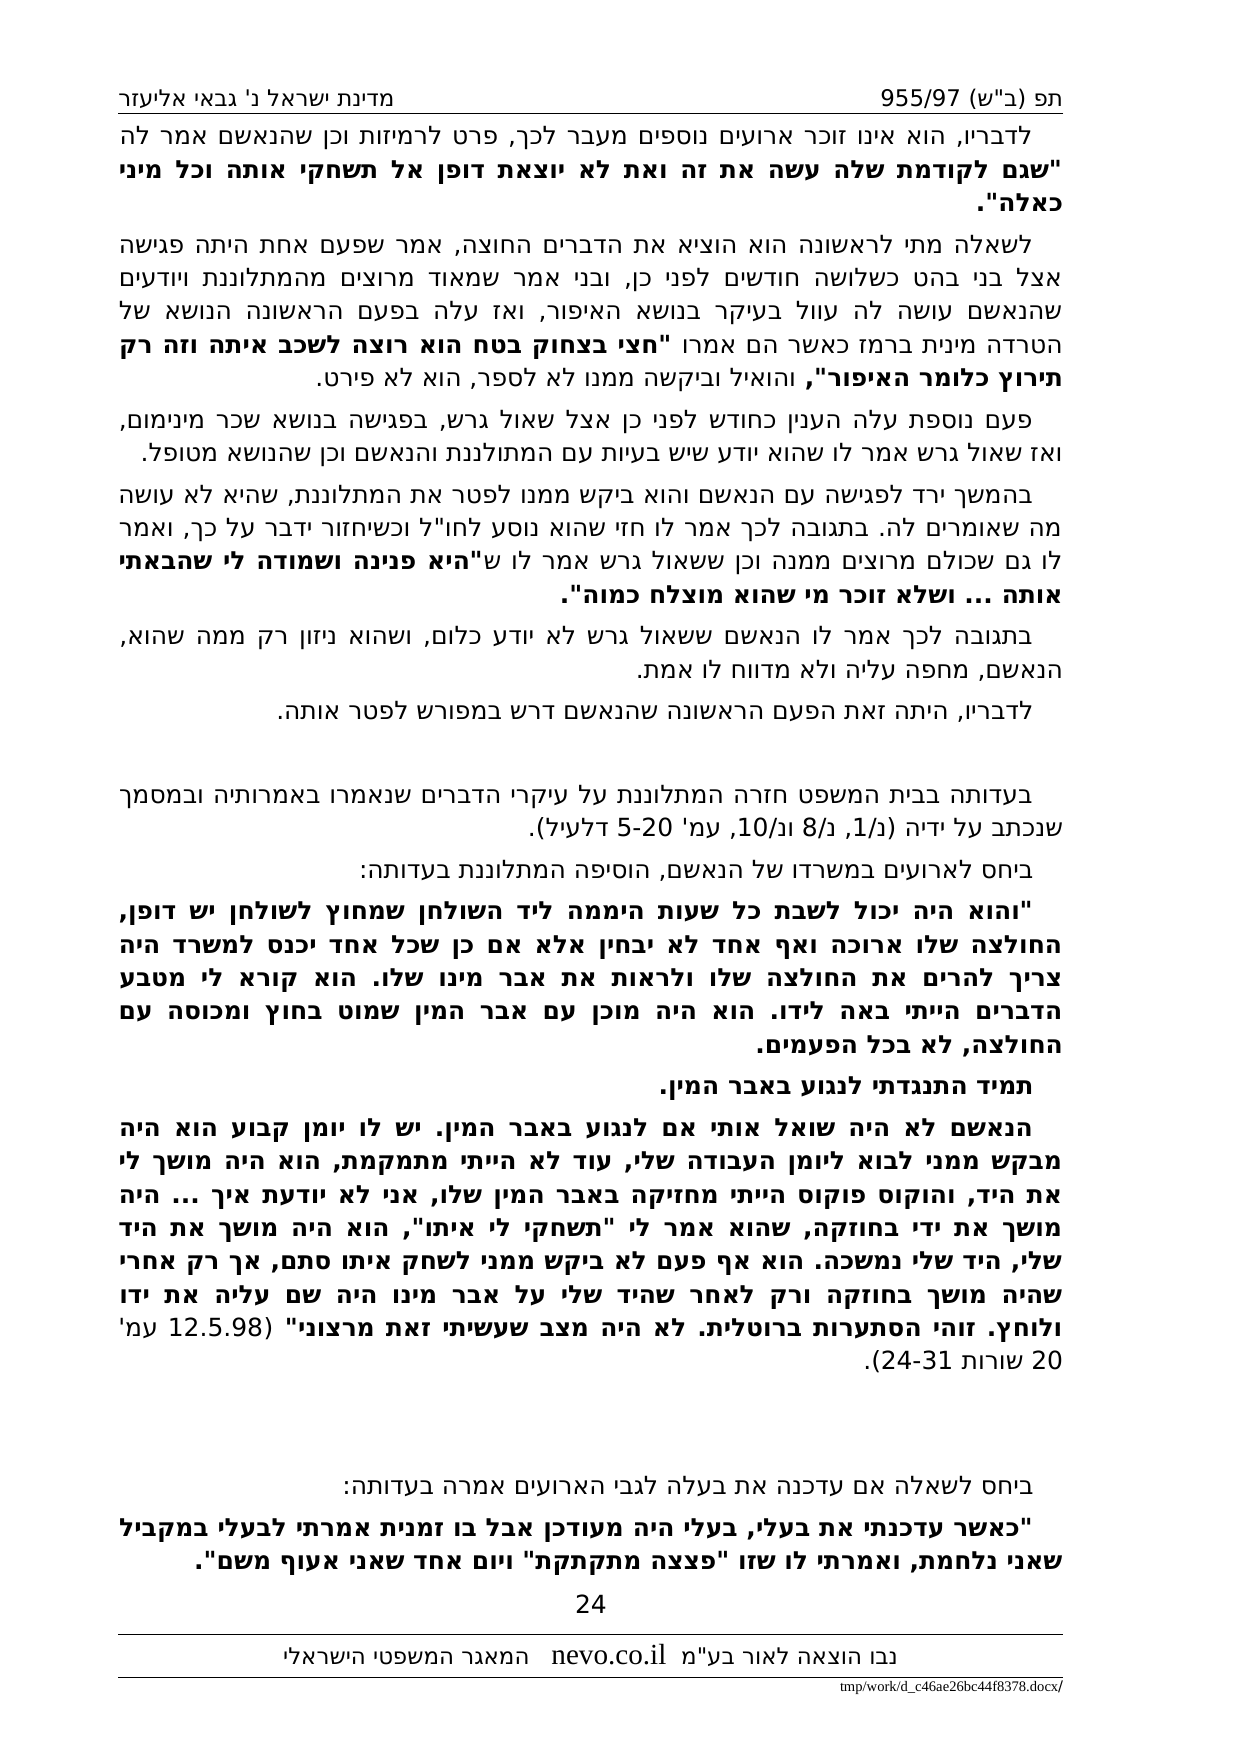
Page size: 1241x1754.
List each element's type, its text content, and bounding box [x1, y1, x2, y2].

text תמיד התנגדתי לנגוע באבר המין. [118, 1068, 1063, 1101]
text לדבריו, היתה זאת הפעם הראשונה שהנאשם דרש במפורש לפטר אותה. [118, 693, 1063, 726]
text ביחס לשאלה אם עדכנה את בעלה לגבי הארועים אמרה בעדותה: [118, 1468, 1063, 1501]
text פעם נוספת עלה הענין כחודש לפני כן אצל שאול גרש, בפגישה בנושא שכר מינימום, ואז שאול גרש אמר לו שהוא יודע שיש בעיות עם המתולננת והנאשם וכן שהנושא מטופל. [118, 401, 1063, 468]
text בעדותה בבית המשפט חזרה המתלוננת על עיקרי הדברים שנאמרו באמרותיה ובמסמך שנכתב על ידיה (נ/1, נ/8 ונ/10, עמ' 5-20 דלעיל). [118, 776, 1063, 843]
text בתגובה לכך אמר לו הנאשם ששאול גרש לא יודע כלום, ושהוא ניזון רק ממה שהוא, הנאשם, מחפה עליה ולא מדווח לו אמת. [118, 618, 1063, 685]
text בהמשך ירד לפגישה עם הנאשם והוא ביקש ממנו לפטר את המתלוננת, שהיא לא עושה מה שאומרים לה. בתגובה לכך אמר לו חזי שהוא נוסע לחו"ל וכשיחזור ידבר על כך, ואמר לו גם שכולם מרוצים ממנה וכן ששאול גרש אמר לו ש"היא פנינה ושמודה לי שהבאתי אותה ... ושלא זוכר מי שהוא מוצלח כמוה". [118, 476, 1063, 610]
text "והוא היה יכול לשבת כל שעות היממה ליד השולחן שמחוץ לשולחן יש דופן, החולצה שלו ארוכה ואף אחד לא יבחין אלא אם כן שכל אחד יכנס למשרד היה צריך להרים את החולצה שלו ולראות את אבר מינו שלו. הוא קורא לי מטבע הדברים הייתי באה לידו. הוא היה מוכן עם אבר המין שמוט בחוץ ומכוסה עם החולצה, לא בכל הפעמים. [118, 893, 1063, 1060]
text לדבריו, הוא אינו זוכר ארועים נוספים מעבר לכך, פרט לרמיזות וכן שהנאשם אמר לה "שגם לקודמת שלה עשה את זה ואת לא יוצאת דופן אל תשחקי אותה וכל מיני כאלה". [118, 118, 1063, 218]
text ביחס לארועים במשרדו של הנאשם, הוסיפה המתלוננת בעדותה: [118, 851, 1063, 885]
text "כאשר עדכנתי את בעלי, בעלי היה מעודכן אבל בו זמנית אמרתי לבעלי במקביל שאני נלחמת, ואמרתי לו שזו "פצצה מתקתקת" ויום אחד שאני אעוף משם". [118, 1510, 1063, 1576]
text לשאלה מתי לראשונה הוא הוציא את הדברים החוצה, אמר שפעם אחת היתה פגישה אצל בני בהט כשלושה חודשים לפני כן, ובני אמר שמאוד מרוצים מהמתלוננת ויודעים שהנאשם עושה לה עוול בעיקר בנושא האיפור, ואז עלה בפעם הראשונה הנושא של הטרדה מינית ברמז כאשר הם אמרו "חצי בצחוק בטח הוא רוצה לשכב איתה וזה רק תירוץ כלומר האיפור", והואיל וביקשה ממנו לא לספר, הוא לא פירט. [118, 226, 1063, 393]
text הנאשם לא היה שואל אותי אם לנגוע באבר המין. יש לו יומן קבוע הוא היה מבקש ממני לבוא ליומן העבודה שלי, עוד לא הייתי מתמקמת, הוא היה מושך לי את היד, והוקוס פוקוס הייתי מחזיקה באבר המין שלו, אני לא יודעת איך ... היה מושך את ידי בחוזקה, שהוא אמר לי "תשחקי לי איתו", הוא היה מושך את היד שלי, היד שלי נמשכה. הוא אף פעם לא ביקש ממני לשחק איתו סתם, אך רק אחרי שהיה מושך בחוזקה ורק לאחר שהיד שלי על אבר מינו היה שם עליה את ידו ולוחץ. זוהי הסתערות ברוטלית. לא היה מצב שעשיתי זאת מרצוני" (12.5.98 עמ' 20 שורות 24-31). [118, 1110, 1063, 1376]
